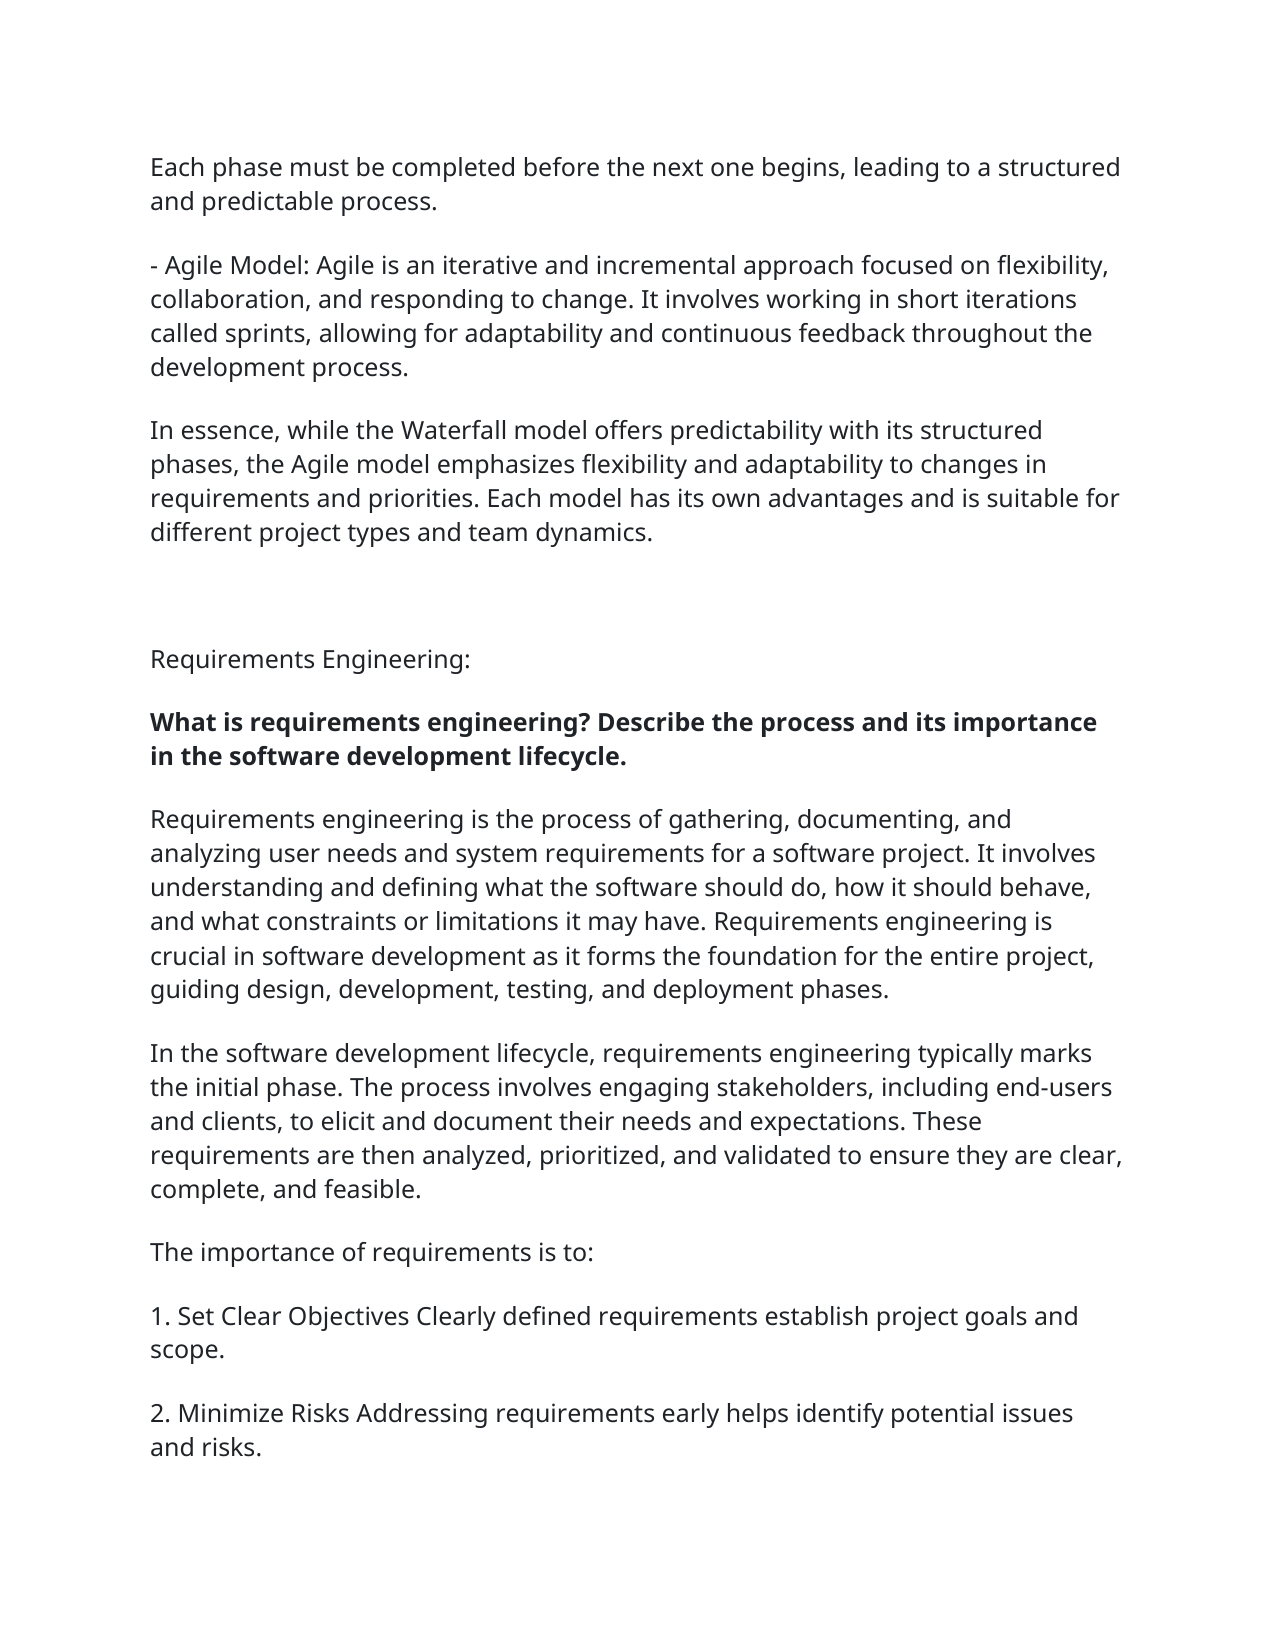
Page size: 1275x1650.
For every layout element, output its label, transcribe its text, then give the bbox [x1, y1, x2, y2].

text - Agile Model: Agile is an iterative and incremental approach focused on flexibility, collaboration, and responding to change. It involves working in short iterations called sprints, allowing for adaptability and continuous feedback throughout the development process. [150, 247, 1125, 383]
text Requirements Engineering: [150, 641, 1125, 675]
text 2. Minimize Risks Addressing requirements early helps identify potential issues and risks. [150, 1395, 1125, 1463]
text In the software development lifecycle, requirements engineering typically marks the initial phase. The process involves engaging stakeholders, including end-users and clients, to elicit and document their needs and expectations. These requirements are then analyzed, prioritized, and validated to ensure they are clear, complete, and feasible. [150, 1035, 1125, 1206]
text 1. Set Clear Objectives Clearly defined requirements establish project goals and scope. [150, 1298, 1125, 1366]
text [150, 150, 1125, 218]
text What is requirements engineering? Describe the process and its importance in the software development lifecycle. [150, 704, 1125, 773]
text The importance of requirements is to: [150, 1235, 1125, 1269]
text Requirements engineering is the process of gathering, documenting, and analyzing user needs and system requirements for a software project. It involves understanding and defining what the software should do, how it should behave, and what constraints or limitations it may have. Requirements engineering is crucial in software development as it forms the foundation for the entire project, guiding design, development, testing, and deployment phases. [150, 802, 1125, 1006]
